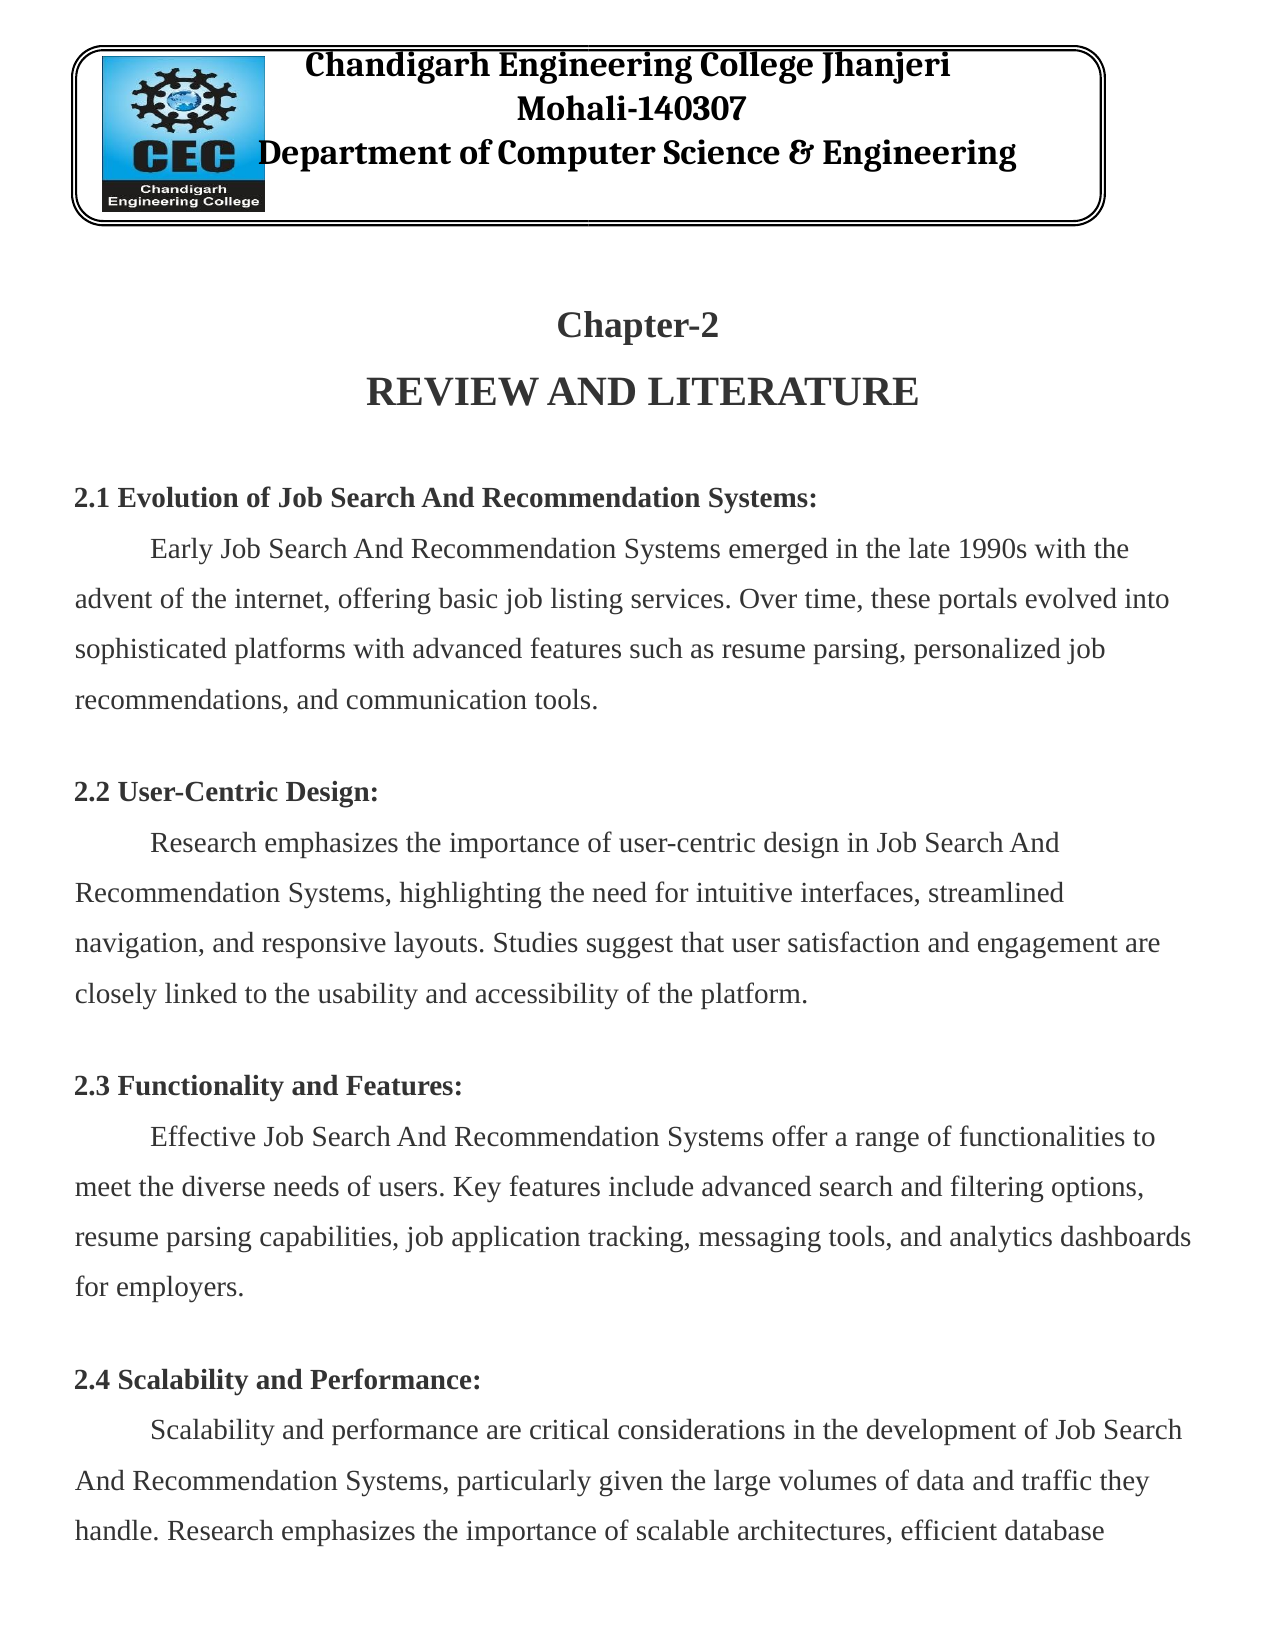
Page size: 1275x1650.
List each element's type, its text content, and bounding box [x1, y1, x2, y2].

subtitle Chapter-2 [75, 302, 1200, 345]
picture [102, 56, 265, 177]
text Research emphasizes the importance of user-centric design in Job Search And Recommendation Systems, highlighting the need for intuitive interfaces, streamlined navigation, and responsive layouts. Studies suggest that user satisfaction and engagement are closely linked to the usability and accessibility of the platform. [74, 825, 1198, 1009]
text Early Job Search And Recommendation Systems emerged in the late 1990s with the advent of the internet, offering basic job listing services. Over time, these portals evolved into sophisticated platforms with advanced features such as resume parsing, personalized job recommendations, and communication tools. [74, 531, 1198, 715]
picture [102, 179, 265, 212]
text 2.1 Evolution of Job Search And Recommendation Systems: [73, 481, 1201, 514]
text 2.4 Scalability and Performance: [73, 1362, 1201, 1396]
text 2.3 Functionality and Features: [73, 1068, 1201, 1102]
subtitle REVIEW AND LITERATURE [75, 367, 1200, 415]
text Effective Job Search And Recommendation Systems offer a range of functionalities to meet the diverse needs of users. Key features include advanced search and filtering options, resume parsing capabilities, job application tracking, messaging tools, and analytics dashboards for employers. [74, 1119, 1198, 1303]
text 2.2 User-Centric Design: [73, 774, 1201, 808]
